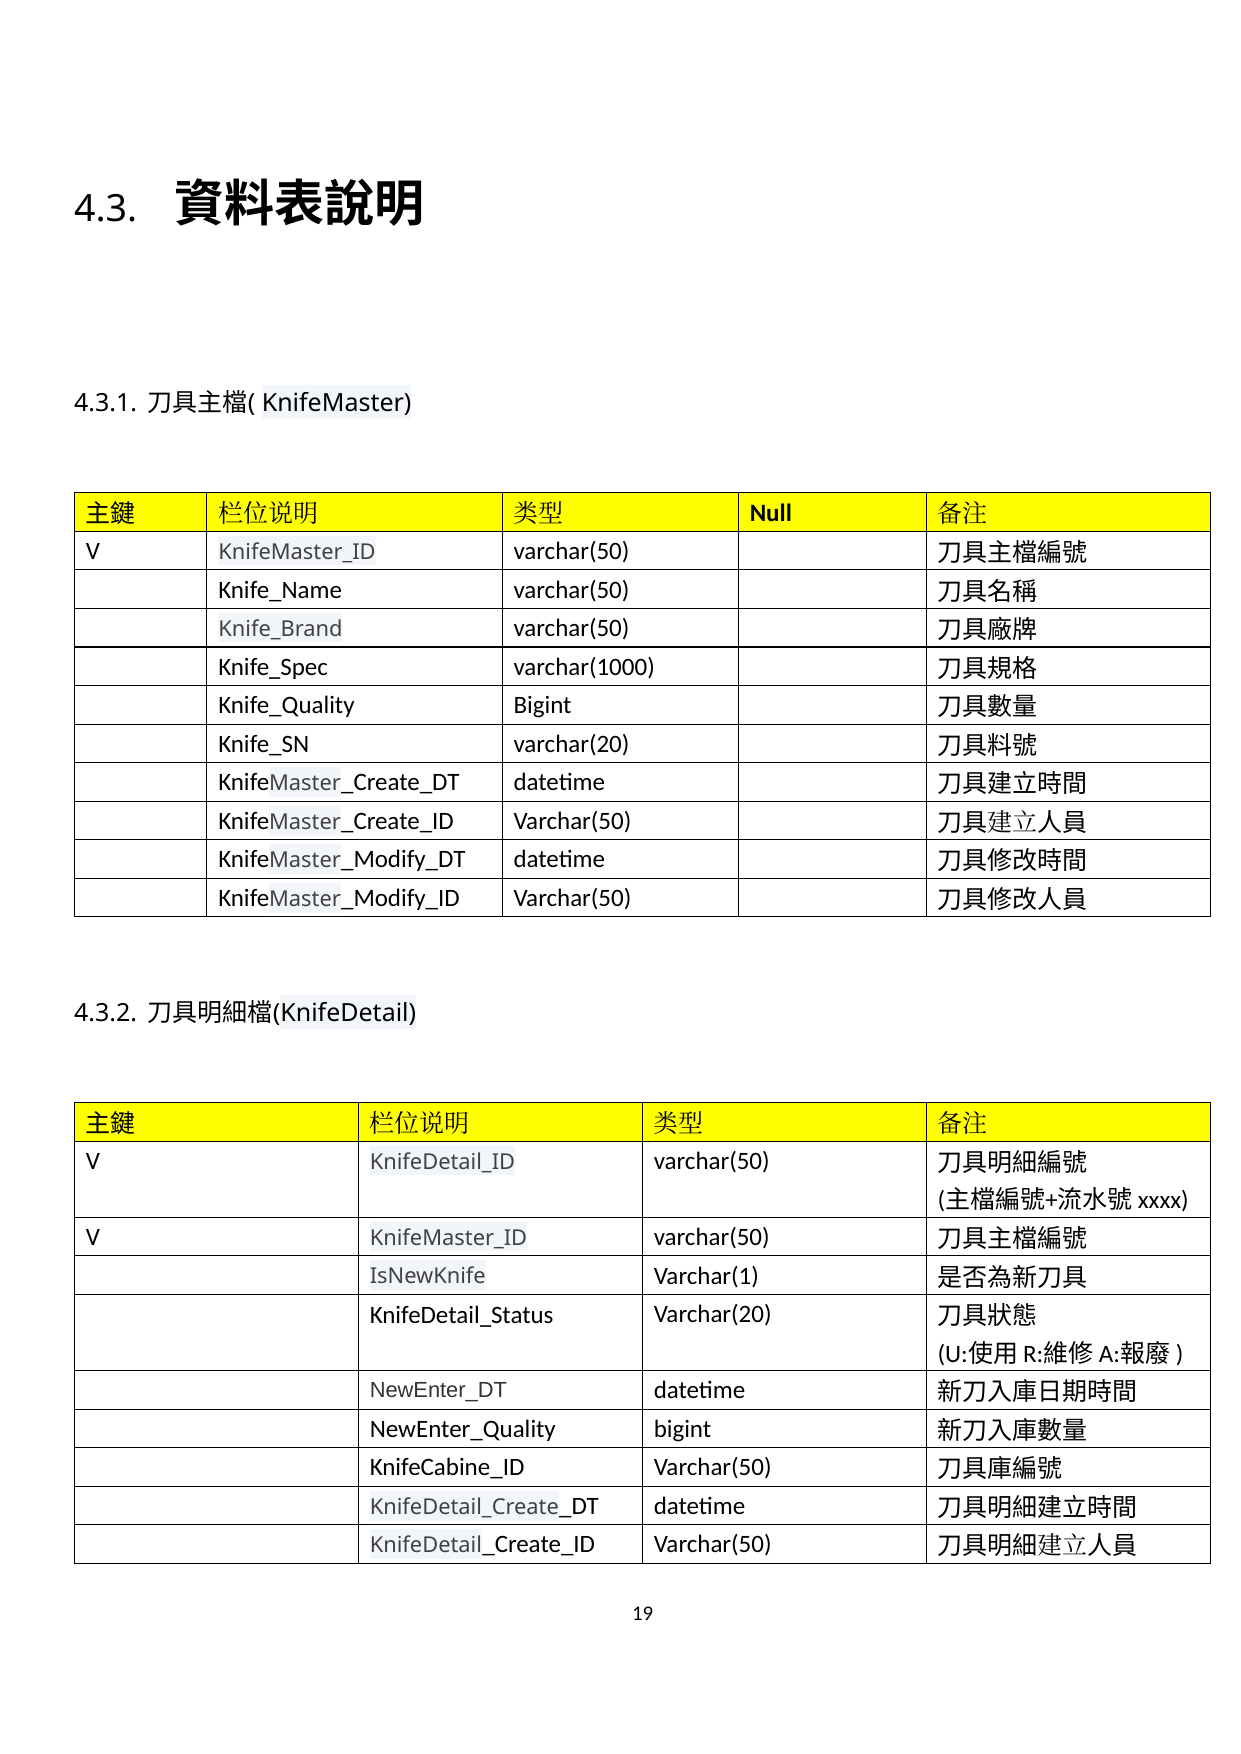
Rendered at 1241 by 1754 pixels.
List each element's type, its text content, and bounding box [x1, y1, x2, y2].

table_cell KnifeDetail_Create_DT [359, 1487, 642, 1524]
table_cell Varchar(50) [643, 1448, 926, 1486]
table_cell KnifeDetail_Create_ID [359, 1525, 642, 1563]
table_cell 刀具名稱 [927, 570, 1210, 608]
table_cell 是否為新刀具 [927, 1256, 1210, 1294]
table_cell 刀具明細建立人員 [927, 1525, 1210, 1563]
table_header Null [739, 493, 926, 531]
table_cell Varchar(50) [503, 879, 738, 916]
table_cell [739, 802, 926, 839]
subtitle 刀具明細檔(KnifeDetail) [74, 992, 1211, 1030]
table_cell datetime [643, 1487, 926, 1524]
table_cell 新刀入庫日期時間 [927, 1371, 1210, 1408]
table_header 主鍵 [75, 1103, 358, 1141]
table_cell datetime [643, 1371, 926, 1408]
table_cell 刀具建立人員 [927, 802, 1210, 839]
table_header 类型 [643, 1103, 926, 1141]
table_cell 刀具明細編號 (主檔編號+流水號xxxx) [927, 1142, 1210, 1217]
table_cell [75, 1410, 358, 1447]
table_cell KnifeMaster_Create_ID [207, 802, 502, 839]
table_cell 刀具主檔編號 [927, 1218, 1210, 1255]
table_cell 刀具料號 [927, 725, 1210, 762]
table_cell varchar(50) [503, 532, 738, 569]
table_cell [75, 609, 206, 646]
table_cell [739, 840, 926, 878]
table_cell NewEnter_Quality [359, 1410, 642, 1447]
table_cell [739, 879, 926, 916]
table_cell KnifeDetail_ID [359, 1142, 642, 1217]
table_cell Bigint [503, 686, 738, 723]
table_cell [739, 532, 926, 569]
table_cell V [75, 532, 206, 569]
table_cell varchar(50) [643, 1218, 926, 1255]
table_cell KnifeMaster_Modify_DT [207, 840, 502, 878]
table_header 备注 [927, 1103, 1210, 1141]
table_cell [739, 725, 926, 762]
table_cell datetime [503, 840, 738, 878]
table_header 类型 [503, 493, 738, 531]
table_header 栏位说明 [359, 1103, 642, 1141]
table_cell varchar(50) [503, 570, 738, 608]
table_cell 刀具明細建立時間 [927, 1487, 1210, 1524]
table_cell [75, 648, 206, 685]
table_cell [75, 1487, 358, 1524]
table_cell 刀具修改人員 [927, 879, 1210, 916]
table_cell [739, 763, 926, 801]
table_cell 刀具庫編號 [927, 1448, 1210, 1486]
table_cell varchar(1000) [503, 648, 738, 685]
table_cell KnifeCabine_ID [359, 1448, 642, 1486]
table_cell varchar(20) [503, 725, 738, 762]
table_cell [739, 609, 926, 646]
table_cell KnifeMaster_Modify_ID [207, 879, 502, 916]
table_cell Varchar(20) [643, 1295, 926, 1370]
table_header 备注 [927, 493, 1210, 531]
table_cell [75, 1448, 358, 1486]
table_cell V [75, 1142, 358, 1217]
table_cell Knife_SN [207, 725, 502, 762]
table_cell [75, 802, 206, 839]
table_header 主鍵 [75, 493, 206, 531]
table_cell 刀具狀態 (U:使用R:維修 A:報廢 ) [927, 1295, 1210, 1370]
table_cell varchar(50) [643, 1142, 926, 1217]
table_cell KnifeDetail_Status [359, 1295, 642, 1370]
table_cell [75, 1371, 358, 1408]
table_cell [75, 686, 206, 723]
subtitle 刀具主檔( KnifeMaster) [74, 382, 1211, 420]
table_cell 刀具修改時間 [927, 840, 1210, 878]
table_cell datetime [503, 763, 738, 801]
table_cell 刀具數量 [927, 686, 1210, 723]
table_cell KnifeMaster_Create_DT [207, 763, 502, 801]
table_cell [75, 879, 206, 916]
table_cell [75, 1525, 358, 1563]
table_cell [75, 725, 206, 762]
table_cell 刀具建立時間 [927, 763, 1210, 801]
table_cell varchar(50) [503, 609, 738, 646]
table_cell Knife_Name [207, 570, 502, 608]
table_cell [75, 763, 206, 801]
table_cell [75, 1256, 358, 1294]
table_cell Varchar(50) [503, 802, 738, 839]
table_cell [739, 686, 926, 723]
table_cell Knife_Brand [207, 609, 502, 646]
table_cell Varchar(1) [643, 1256, 926, 1294]
table_cell KnifeMaster_ID [359, 1218, 642, 1255]
table_cell KnifeMaster_ID [207, 532, 502, 569]
table_cell V [75, 1218, 358, 1255]
table_cell [739, 648, 926, 685]
table_cell [75, 1295, 358, 1370]
table_cell 刀具廠牌 [927, 609, 1210, 646]
table_cell [739, 570, 926, 608]
table_cell [75, 570, 206, 608]
table_cell IsNewKnife [359, 1256, 642, 1294]
subtitle 資料表說明 [74, 162, 1211, 237]
table_cell 刀具主檔編號 [927, 532, 1210, 569]
table_cell 刀具規格 [927, 648, 1210, 685]
table_cell [75, 840, 206, 878]
table_cell bigint [643, 1410, 926, 1447]
table_header 栏位说明 [207, 493, 502, 531]
table_cell Knife_Quality [207, 686, 502, 723]
table_cell Varchar(50) [643, 1525, 926, 1563]
table_cell 新刀入庫數量 [927, 1410, 1210, 1447]
table_cell Knife_Spec [207, 648, 502, 685]
table_cell NewEnter_DT [359, 1371, 642, 1408]
